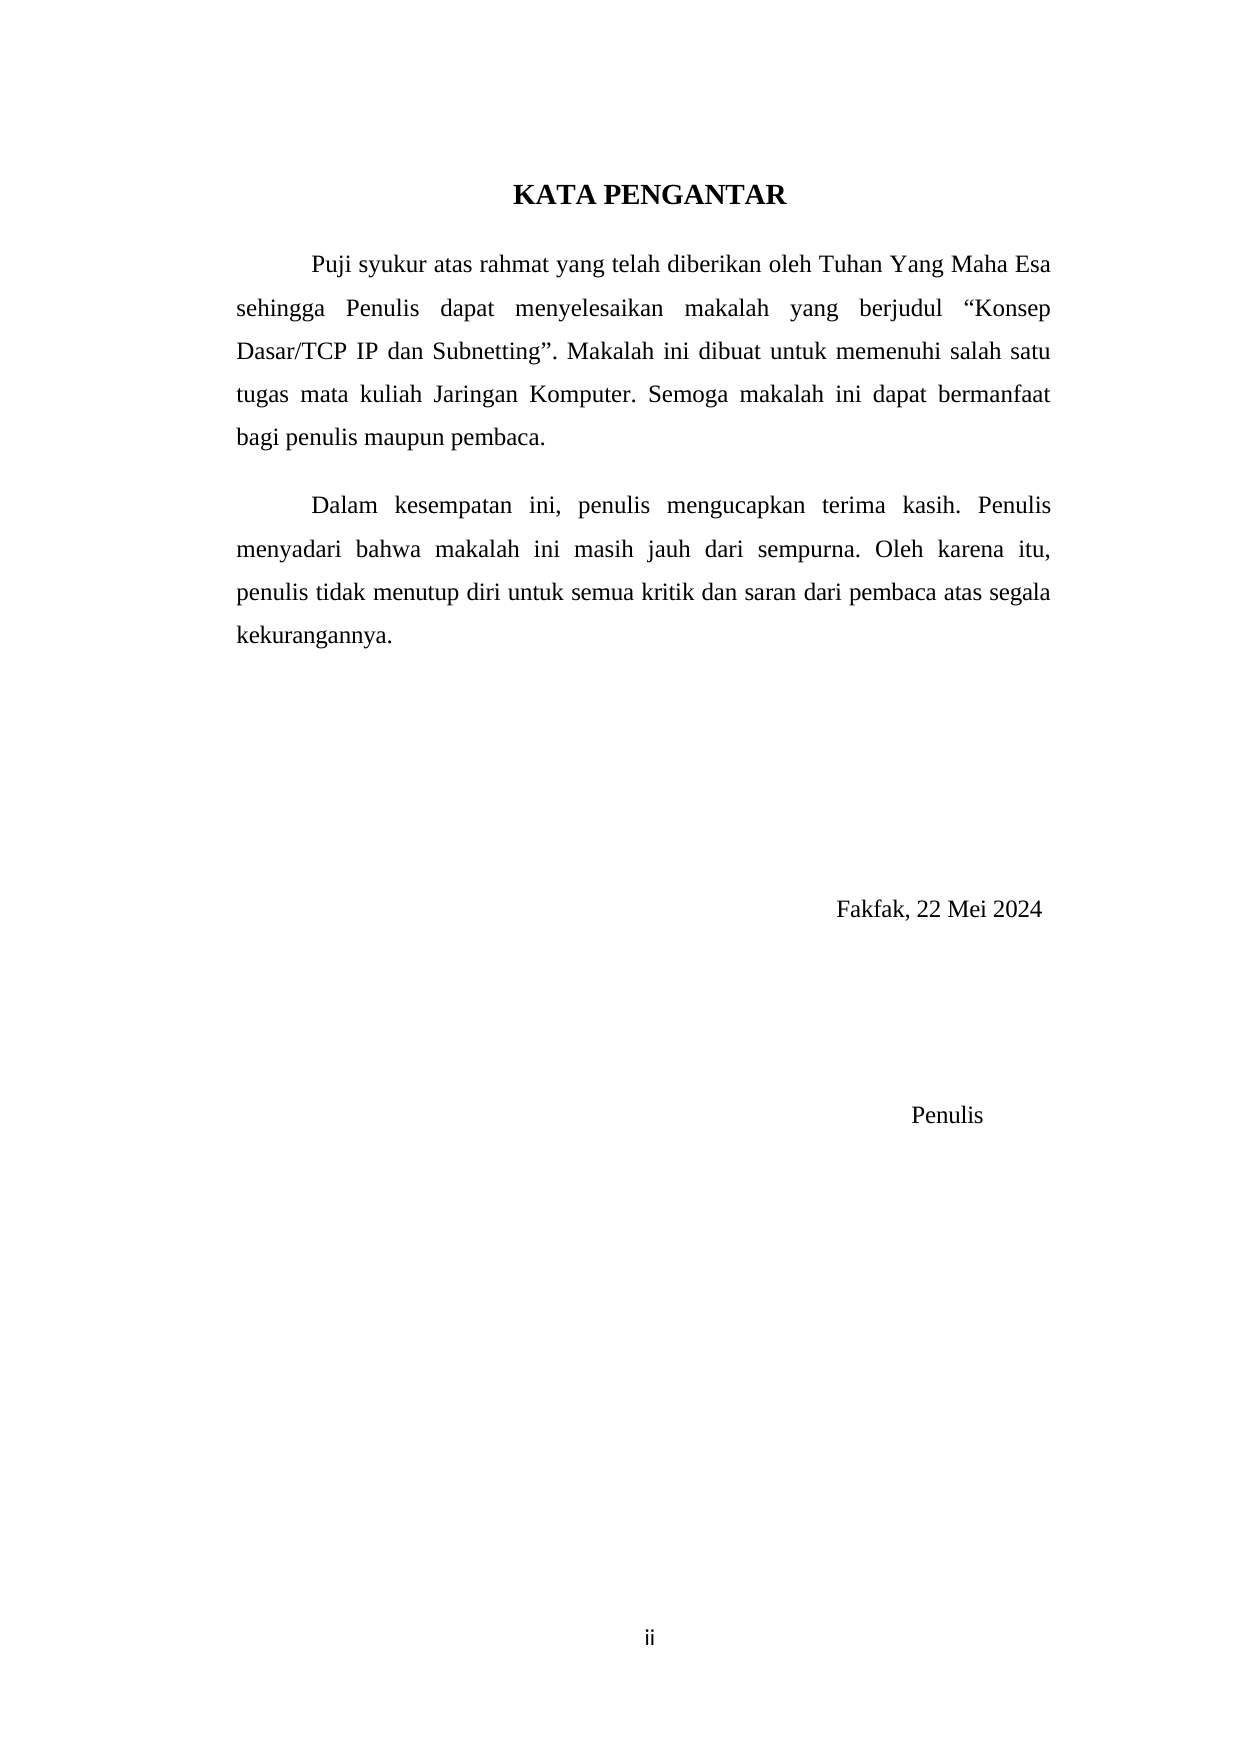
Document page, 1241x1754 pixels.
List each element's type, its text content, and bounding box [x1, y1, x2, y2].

text Dalam kesempatan ini, penulis mengucapkan terima kasih. Penulis menyadari bahwa makalah ini masih jauh dari sempurna. Oleh karena itu, penulis tidak menutup diri untuk semua kritik dan saran dari pembaca atas segala kekurangannya. [236, 491, 1051, 649]
text Fakfak, 22 Mei 2024 [236, 894, 1051, 923]
text Penulis [836, 1100, 1051, 1128]
subtitle KATA PENGANTAR [236, 177, 1063, 211]
text Puji syukur atas rahmat yang telah diberikan oleh Tuhan Yang Maha Esa sehingga Penulis dapat menyelesaikan makalah yang berjudul “Konsep Dasar/TCP IP dan Subnetting”. Makalah ini dibuat untuk memenuhi salah satu tugas mata kuliah Jaringan Komputer. Semoga makalah ini dapat bermanfaat bagi penulis maupun pembaca. [236, 249, 1051, 451]
